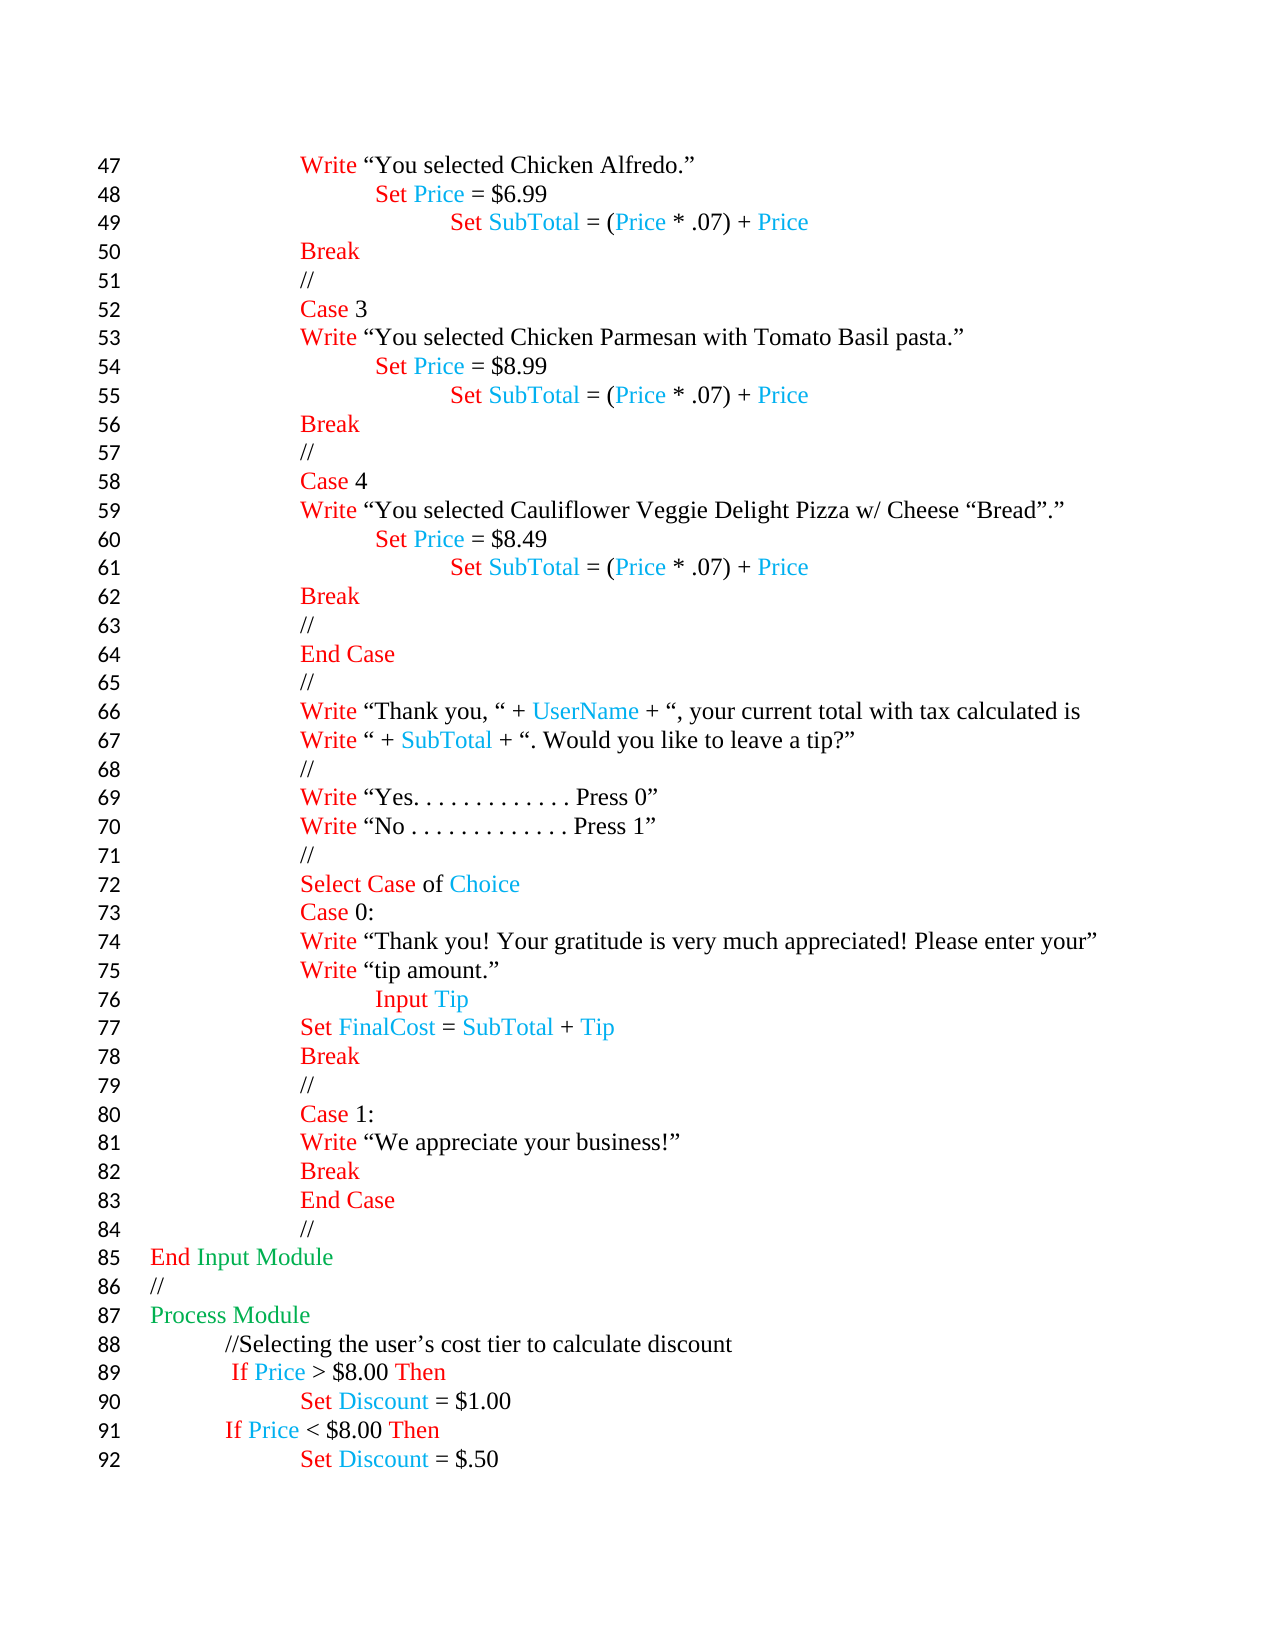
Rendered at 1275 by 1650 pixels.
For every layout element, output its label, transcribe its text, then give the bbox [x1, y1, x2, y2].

text Select Case of Choice [225, 869, 1125, 897]
text //Selecting the user’s cost tier to calculate discount [150, 1329, 1125, 1357]
text If Price > $8.00 Then [150, 1357, 1125, 1386]
text Break [225, 1041, 1125, 1070]
text Write “You selected Cauliflower Veggie Delight Pizza w/ Cheese “Bread”.” [225, 495, 1125, 524]
text Set FinalCost = SubTotal + Tip [225, 1012, 1125, 1041]
text Set Price = $8.49 [225, 524, 1125, 552]
text Write “You selected Chicken Parmesan with Tomato Basil pasta.” [225, 322, 1125, 351]
text Set SubTotal = (Price * .07) + Price [225, 380, 1125, 409]
text Write “You selected Chicken Alfredo.” [225, 150, 1125, 179]
text // [225, 437, 1125, 466]
text Case 1: [225, 1099, 1125, 1127]
text Write “We appreciate your business!” [225, 1127, 1125, 1156]
text // [225, 1070, 1125, 1099]
text If Price < $8.00 Then [150, 1415, 1125, 1444]
text Input Tip [225, 984, 1125, 1012]
text End Case [225, 639, 1125, 667]
text // [225, 610, 1125, 639]
text Break [225, 236, 1125, 265]
text // [225, 265, 1125, 294]
text Case 0: [225, 897, 1125, 926]
text // [225, 1214, 1125, 1242]
text Set SubTotal = (Price * .07) + Price [225, 552, 1125, 581]
text End Case [225, 1185, 1125, 1214]
text Break [225, 1156, 1125, 1185]
text Write “No . . . . . . . . . . . . . Press 1” [225, 811, 1125, 840]
text Set Discount = $.50 [150, 1444, 1125, 1472]
text // [225, 667, 1125, 696]
text Write “Yes. . . . . . . . . . . . . Press 0” [225, 782, 1125, 811]
text Write “Thank you, “ + UserName + “, your current total with tax calculated is Write “ + SubTotal + “. Would you like to leave a tip?” [225, 696, 1125, 754]
text Process Module [150, 1300, 1125, 1329]
text End Input Module [150, 1242, 1125, 1271]
text // [225, 840, 1125, 869]
text Set Price = $6.99 [225, 179, 1125, 207]
text Case 4 [225, 466, 1125, 495]
text Set Discount = $1.00 [150, 1386, 1125, 1415]
text Case 3 [225, 294, 1125, 322]
text Break [225, 581, 1125, 610]
text Set SubTotal = (Price * .07) + Price [225, 207, 1125, 236]
text Set Price = $8.99 [225, 351, 1125, 380]
text // [150, 1271, 1125, 1300]
text Break [225, 409, 1125, 437]
text // [225, 754, 1125, 782]
text Write “Thank you! Your gratitude is very much appreciated! Please enter your” Write “tip amount.” [225, 926, 1125, 984]
